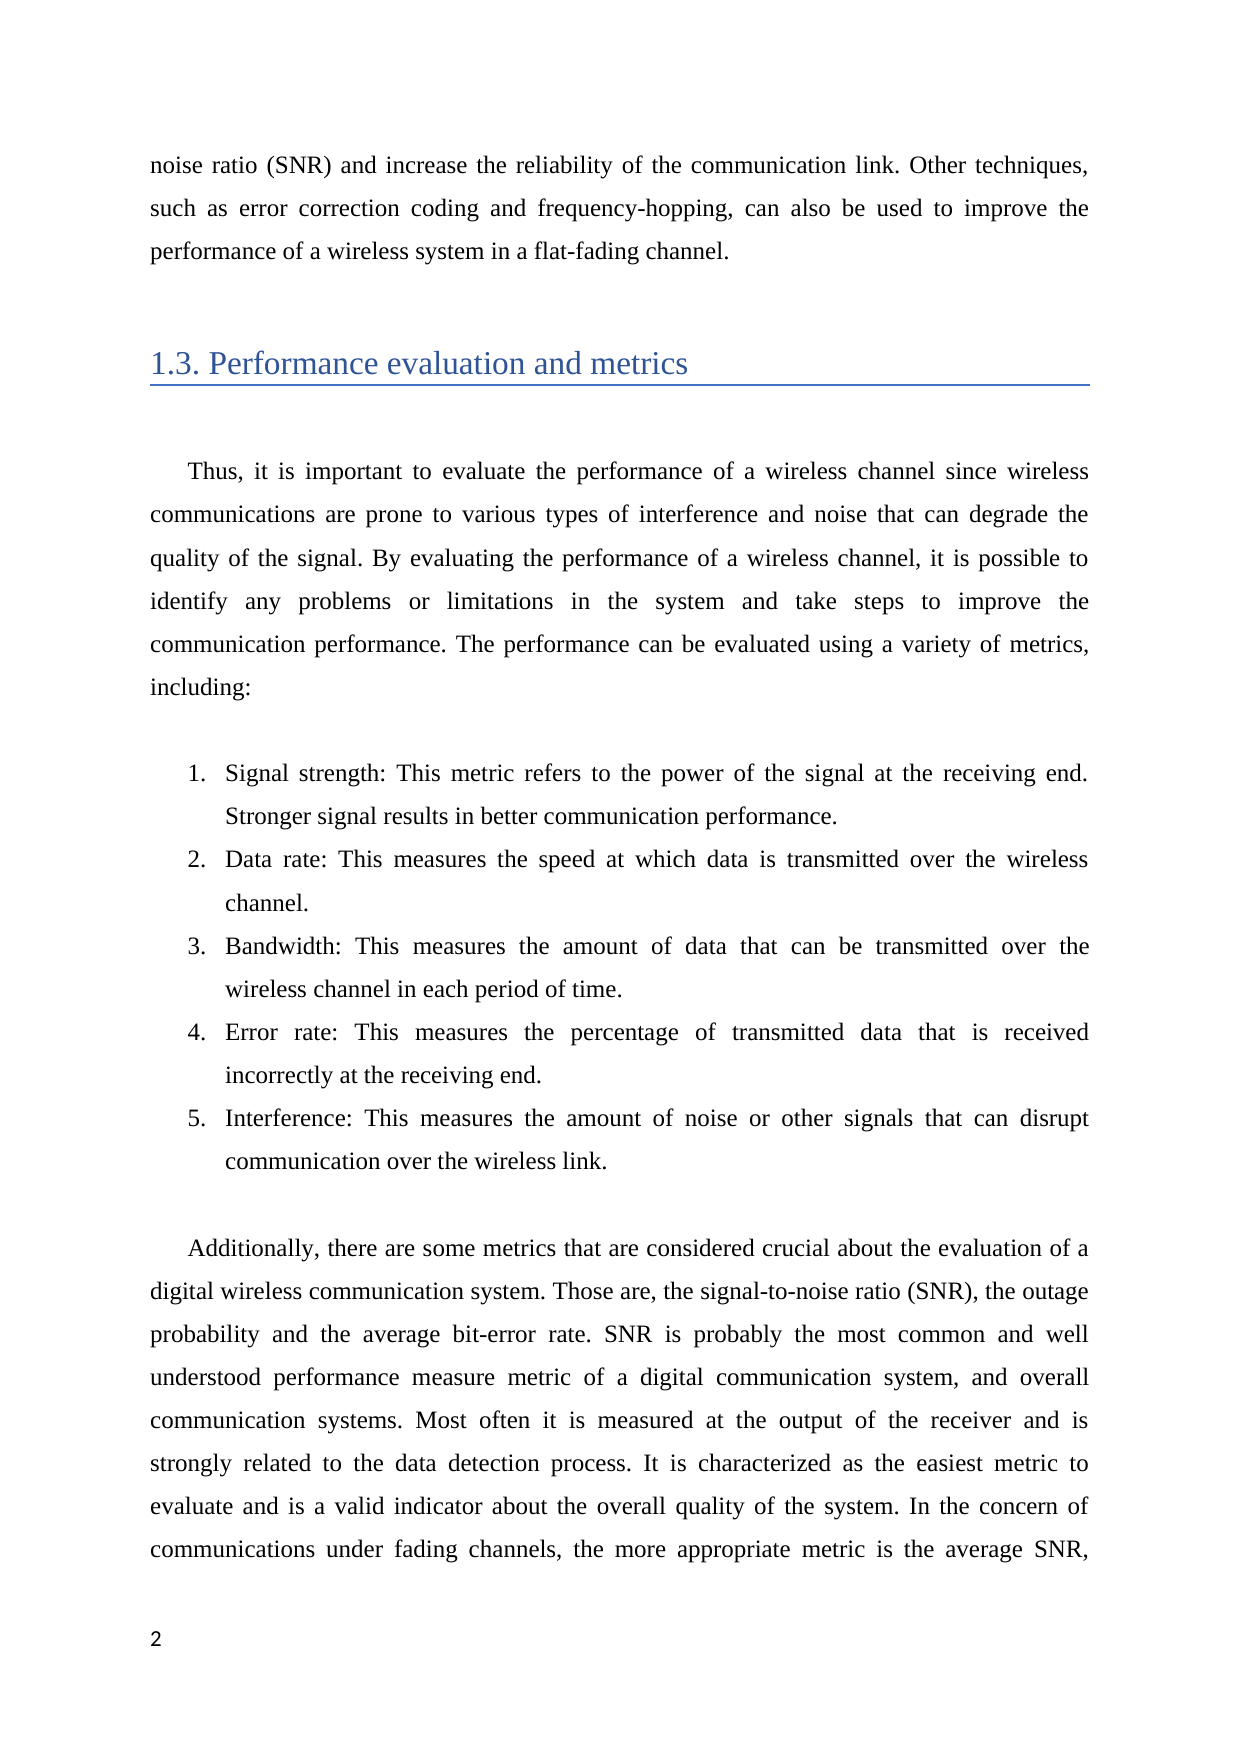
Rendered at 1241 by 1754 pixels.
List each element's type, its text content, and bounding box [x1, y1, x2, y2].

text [150, 150, 1090, 265]
list Bandwidth: This measures the amount of data that can be transmitted over the wireless channel in each period of time. [187, 931, 1090, 1003]
list Error rate: This measures the percentage of transmitted data that is received incorrectly at the receiving end. [187, 1017, 1090, 1089]
list Interference: This measures the amount of noise or other signals that can disrupt communication over the wireless link. [187, 1103, 1090, 1175]
text Thus, it is important to evaluate the performance of a wireless channel since wireless communications are prone to various types of interference and noise that can degrade the quality of the signal. By evaluating the performance of a wireless channel, it is possible to identify any problems or limitations in the system and take steps to improve the communication performance. The performance can be evaluated using a variety of metrics, including: [150, 456, 1090, 701]
list Data rate: This measures the speed at which data is transmitted over the wireless channel. [187, 844, 1090, 916]
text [150, 1233, 1090, 1563]
subtitle 1.3. Performance evaluation and metrics [150, 343, 1090, 384]
list Signal strength: This metric refers to the power of the signal at the receiving end. Stronger signal results in better communication performance. [187, 758, 1090, 830]
